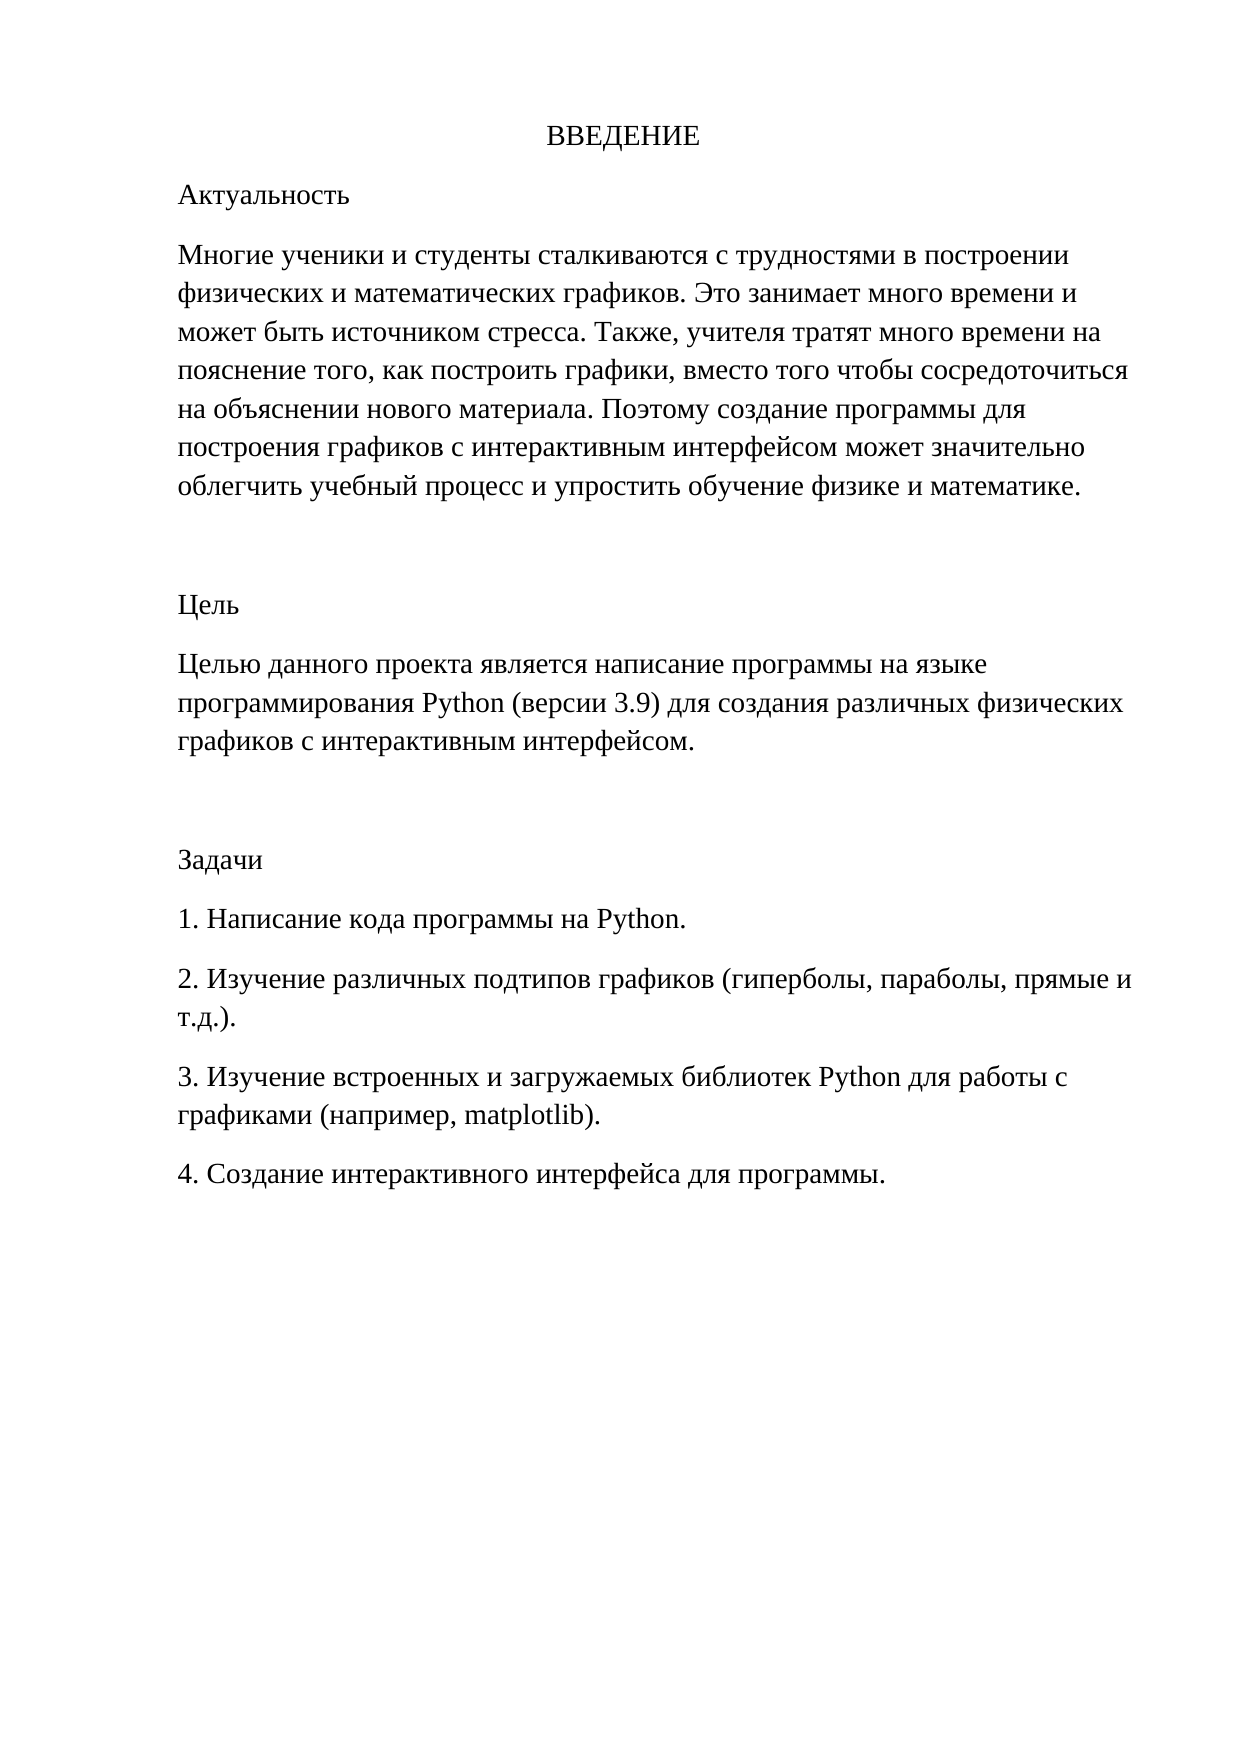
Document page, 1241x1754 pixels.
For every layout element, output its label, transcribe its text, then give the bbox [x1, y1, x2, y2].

text ВВЕДЕНИЕ [472, 118, 1152, 152]
text Целью данного проекта является написание программы на языке программирования Python (версии 3.9) для создания различных физических графиков с интерактивным интерфейсом. [177, 646, 1152, 757]
text 1. Написание кода программы на Python. [177, 901, 1152, 935]
text 2. Изучение различных подтипов графиков (гиперболы, параболы, прямые и т.д.). [177, 961, 1152, 1033]
text Цель [177, 587, 1152, 620]
text Многие ученики и студенты сталкиваются с трудностями в построении физических и математических графиков. Это занимает много времени и может быть источником стресса. Также, учителя тратят много времени на пояснение того, как построить графики, вместо того чтобы сосредоточиться на объяснении нового материала. Поэтому создание программы для построения графиков с интерактивным интерфейсом может значительно облегчить учебный процесс и упростить обучение физике и математике. [177, 237, 1152, 502]
text 4. Создание интерактивного интерфейса для программы. [177, 1157, 1152, 1190]
text Актуальность [177, 177, 1152, 211]
text 3. Изучение встроенных и загружаемых библиотек Python для работы с графиками (например, matplotlib). [177, 1059, 1152, 1131]
text Задачи [177, 842, 1152, 876]
